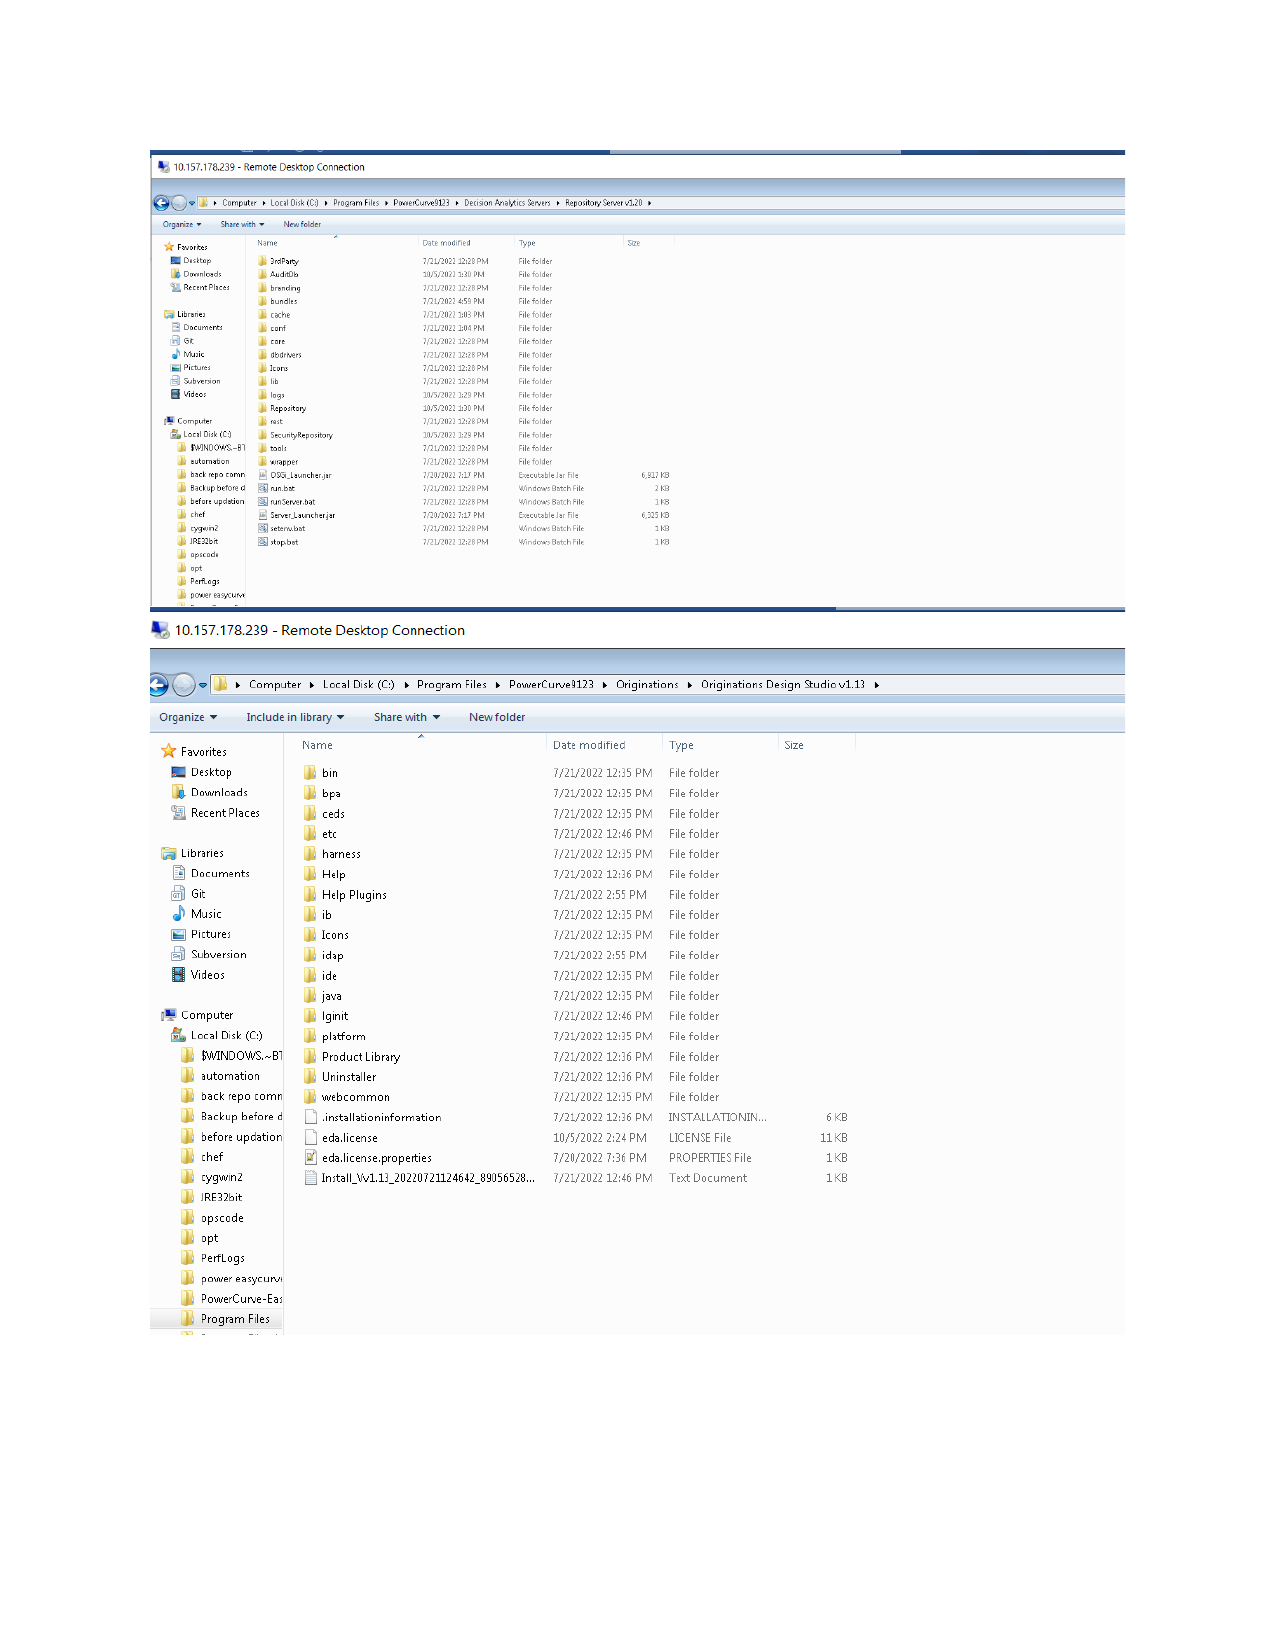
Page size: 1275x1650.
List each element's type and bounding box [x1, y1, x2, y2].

picture [150, 150, 1125, 606]
picture [150, 607, 1125, 1335]
